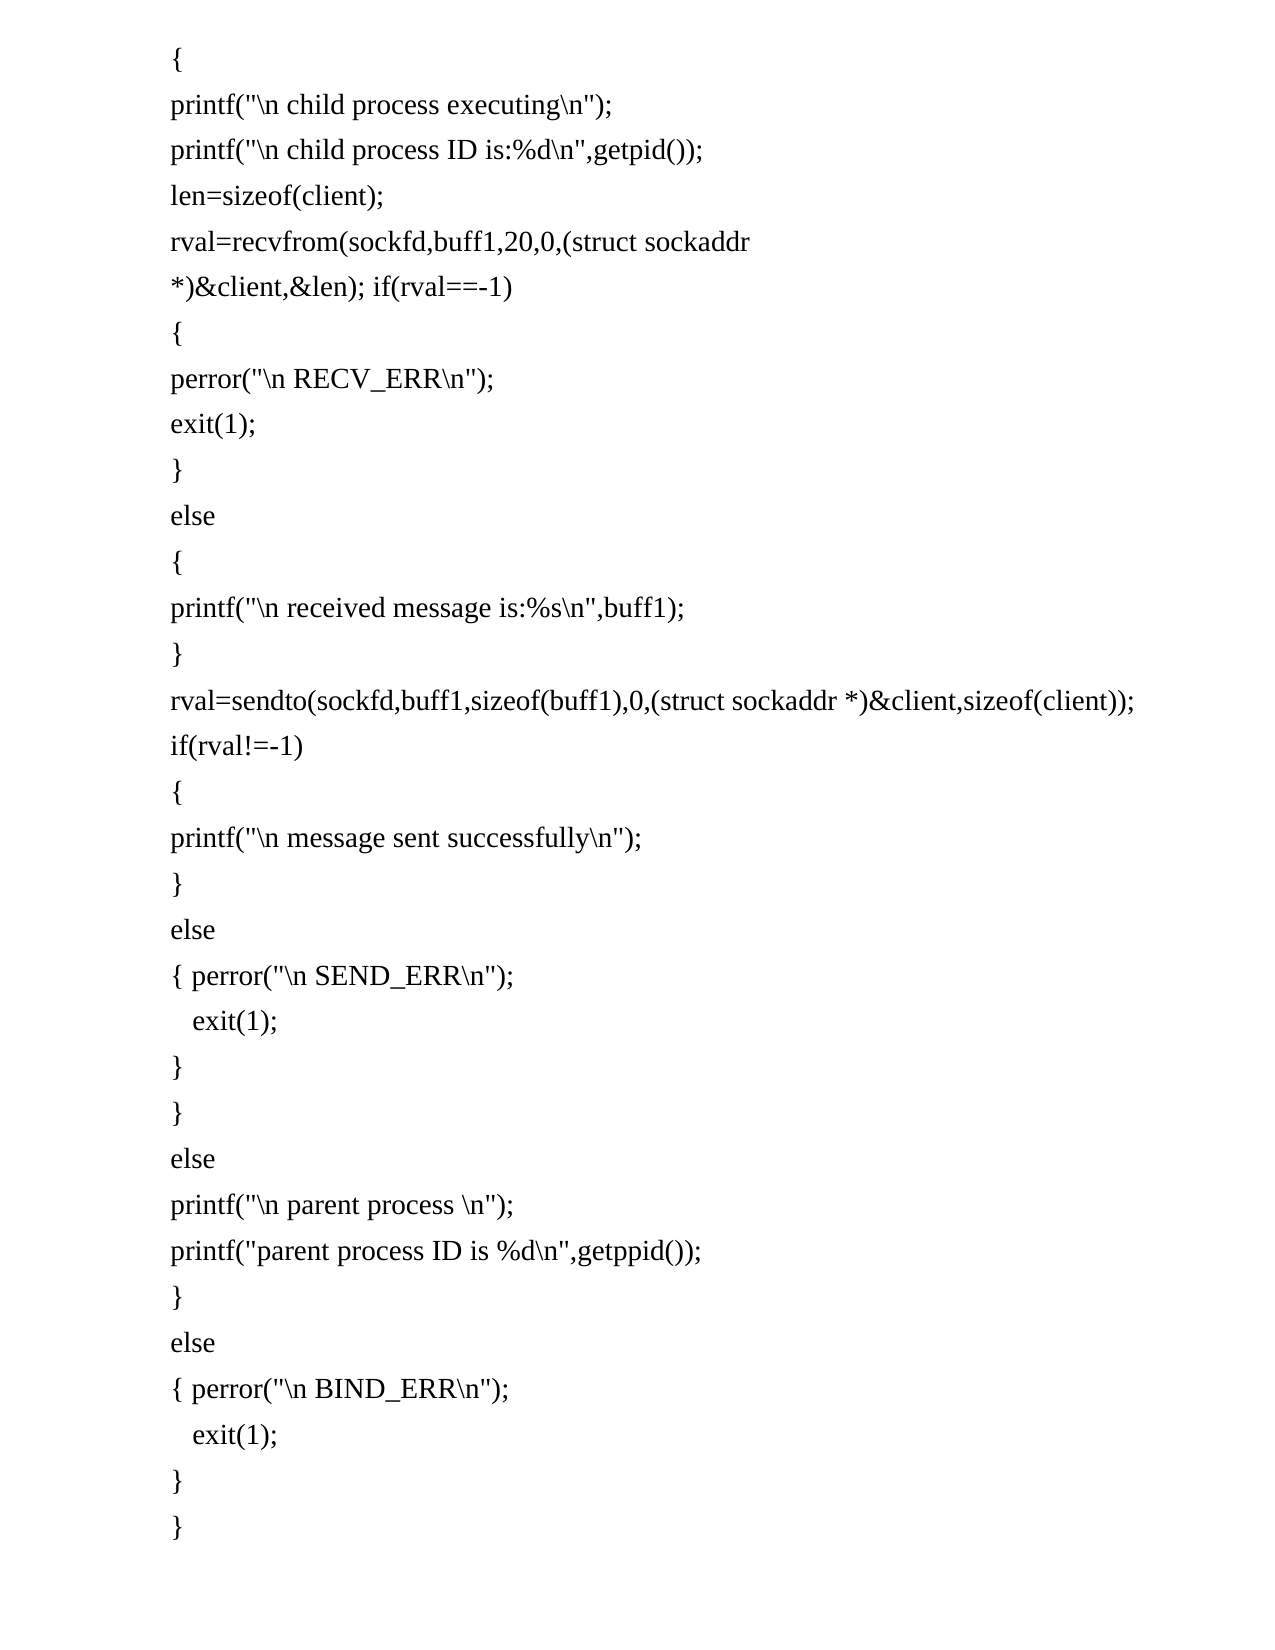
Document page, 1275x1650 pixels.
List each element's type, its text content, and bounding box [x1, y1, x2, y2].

text } [170, 1463, 1242, 1496]
text } [170, 1095, 1242, 1129]
text } [170, 1279, 1242, 1313]
text { perror("\n SEND_ERR\n"); exit(1); [170, 958, 516, 1037]
text else [170, 498, 1242, 532]
text { [170, 544, 1242, 578]
text perror("\n RECV_ERR\n"); exit(1); [170, 361, 497, 440]
text printf("\n child process executing\n"); printf("\n child process ID is:%d\n",getpid()); len=sizeof(client); [170, 87, 706, 212]
text rval=sendto(sockfd,buff1,sizeof(buff1),0,(struct sockaddr *)&client,sizeof(client)); if(rval!=-1) [170, 683, 1138, 762]
text { [170, 774, 1242, 807]
text } [170, 637, 1242, 670]
text } [170, 866, 1242, 899]
text } [170, 452, 1242, 486]
text { perror("\n BIND_ERR\n"); exit(1); [170, 1372, 511, 1451]
text rval=recvfrom(sockfd,buff1,20,0,(struct sockaddr *)&client,&len); if(rval==-1) [170, 224, 951, 303]
text { [170, 315, 1242, 349]
text { [170, 41, 1242, 74]
text else [170, 912, 1242, 946]
text else [170, 1141, 1242, 1175]
text else [170, 1326, 1242, 1359]
text printf("\n received message is:%s\n",buff1); [170, 591, 1242, 624]
text } [170, 1049, 1242, 1083]
text printf("\n message sent successfully\n"); [170, 820, 1242, 853]
text } [170, 1509, 1242, 1542]
text printf("parent process ID is %d\n",getppid()); [170, 1233, 1242, 1267]
text printf("\n parent process \n"); [170, 1187, 1242, 1221]
